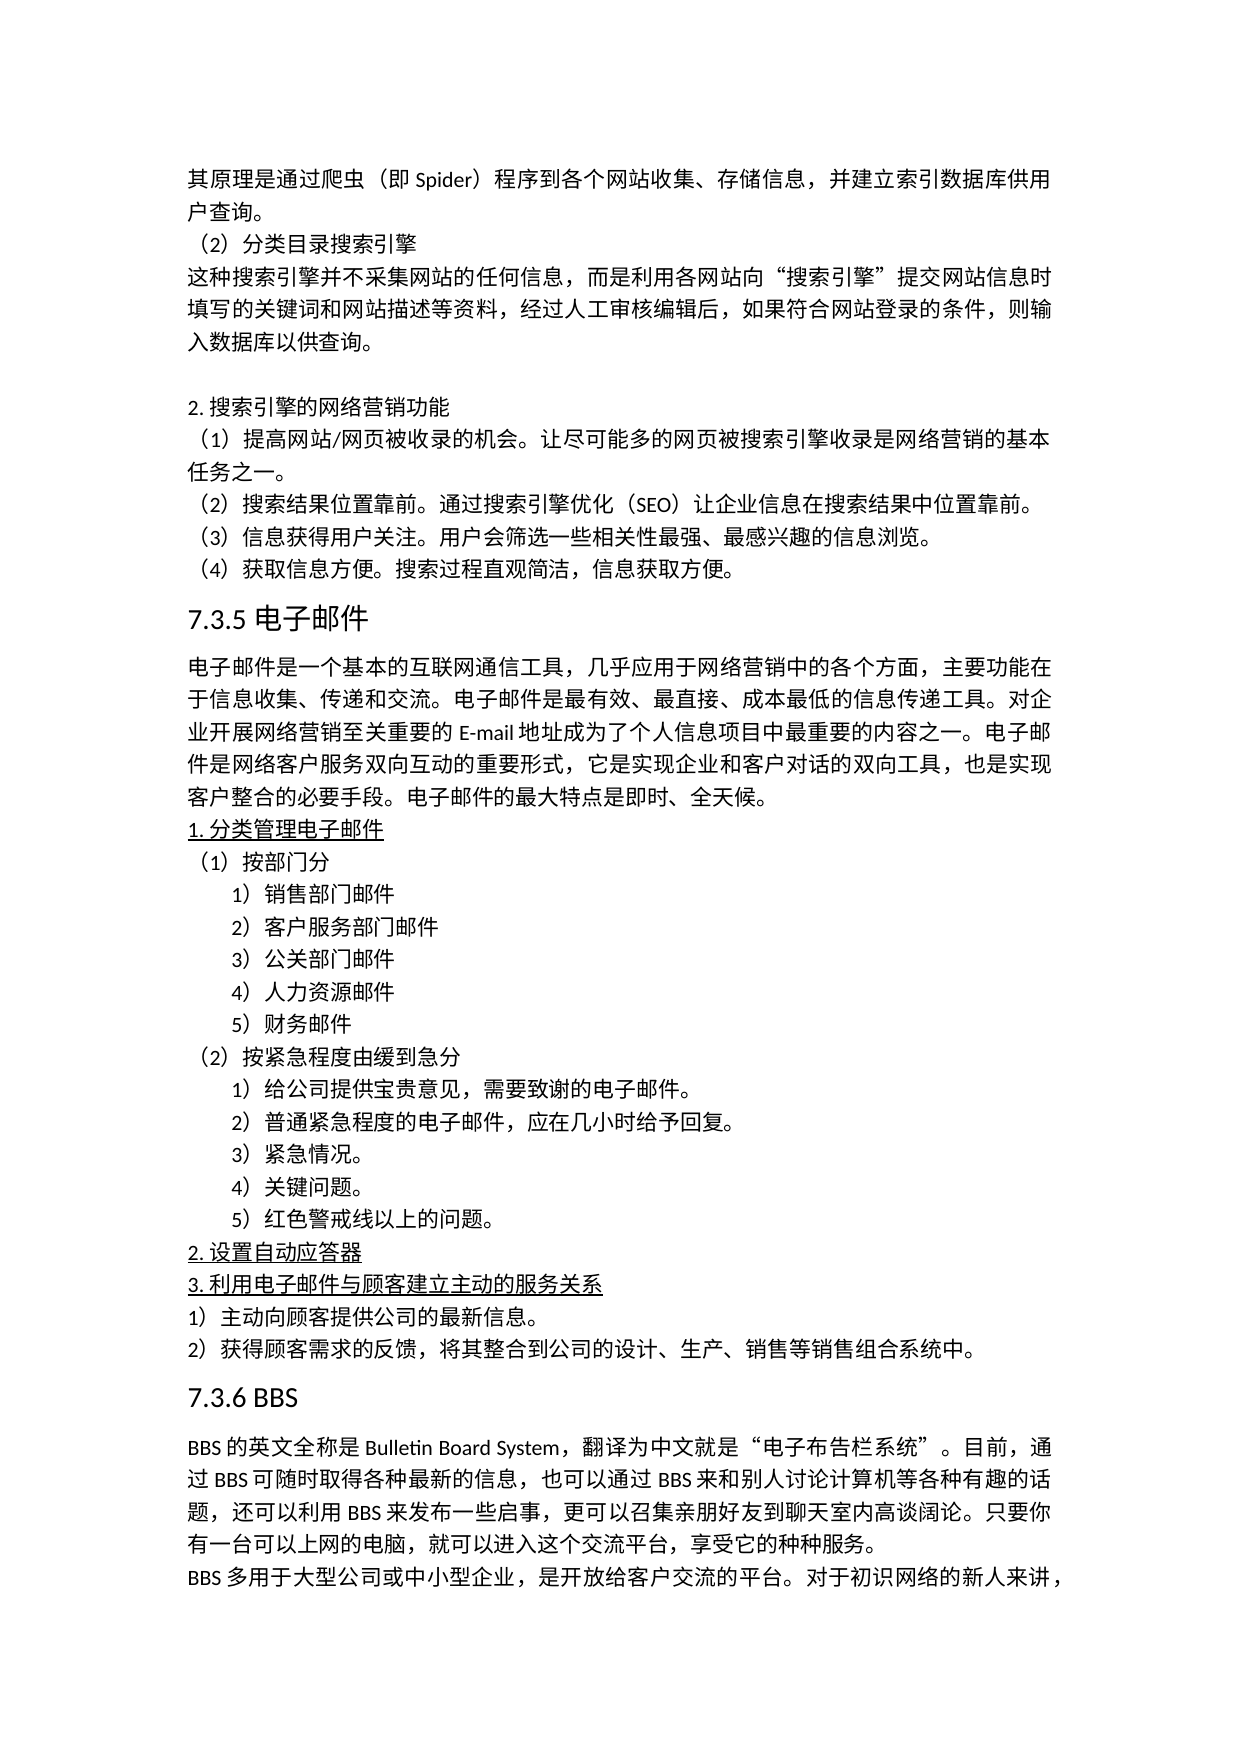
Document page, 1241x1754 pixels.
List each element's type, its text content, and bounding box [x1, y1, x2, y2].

text （2）分类目录搜索引擎 [187, 227, 1053, 259]
text 7.3.5 电子邮件 [187, 584, 1053, 649]
text BBS的英文全称是Bulletin Board System，翻译为中文就是“电子布告栏系统”。目前，通过BBS可随时取得各种最新的信息，也可以通过BBS来和别人讨论计算机等各种有趣的话题，还可以利用BBS来发布一些启事，更可以召集亲朋好友到聊天室内高谈阔论。只要你有一台可以上网的电脑，就可以进入这个交流平台，享受它的种种服务。 [187, 1429, 1053, 1559]
text 2）客户服务部门邮件 [187, 909, 1053, 942]
text （4）获取信息方便。搜索过程直观简洁，信息获取方便。 [187, 552, 1053, 584]
text 4）关键问题。 [187, 1169, 1053, 1202]
text 3）紧急情况。 [187, 1137, 1053, 1169]
text 2）获得顾客需求的反馈，将其整合到公司的设计、生产、销售等销售组合系统中。 [187, 1332, 1053, 1364]
text 1）主动向顾客提供公司的最新信息。 [187, 1299, 1053, 1332]
text 这种搜索引擎并不采集网站的任何信息，而是利用各网站向“搜索引擎”提交网站信息时填写的关键词和网站描述等资料，经过人工审核编辑后，如果符合网站登录的条件，则输入数据库以供查询。 [187, 259, 1053, 357]
text 电子邮件是一个基本的互联网通信工具，几乎应用于网络营销中的各个方面，主要功能在于信息收集、传递和交流。电子邮件是最有效、最直接、成本最低的信息传递工具。对企业开展网络营销至关重要的E-mail地址成为了个人信息项目中最重要的内容之一。电子邮件是网络客户服务双向互动的重要形式，它是实现企业和客户对话的双向工具，也是实现客户整合的必要手段。电子邮件的最大特点是即时、全天候。 [187, 649, 1053, 812]
text 2. 设置自动应答器 [187, 1234, 1053, 1267]
text 1. 分类管理电子邮件 [187, 812, 1053, 844]
text 5）红色警戒线以上的问题。 [187, 1202, 1053, 1234]
text 3）公关部门邮件 [187, 942, 1053, 974]
text 7.3.6 BBS [187, 1364, 1053, 1429]
text （2）搜索结果位置靠前。通过搜索引擎优化（SEO）让企业信息在搜索结果中位置靠前。 [187, 487, 1053, 519]
text 5）财务邮件 [187, 1007, 1053, 1039]
text 1）销售部门邮件 [187, 877, 1053, 909]
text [187, 1559, 1053, 1592]
text （2）按紧急程度由缓到急分 [187, 1039, 1053, 1072]
text 1）给公司提供宝贵意见，需要致谢的电子邮件。 [187, 1072, 1053, 1104]
text 其原理是通过爬虫（即Spider）程序到各个网站收集、存储信息，并建立索引数据库供用户查询。 [187, 162, 1053, 227]
text 2）普通紧急程度的电子邮件，应在几小时给予回复。 [187, 1104, 1053, 1137]
text （1）按部门分 [187, 844, 1053, 877]
text 2. 搜索引擎的网络营销功能 [187, 389, 1053, 422]
text 3. 利用电子邮件与顾客建立主动的服务关系 [187, 1267, 1053, 1299]
text （1）提高网站/网页被收录的机会。让尽可能多的网页被搜索引擎收录是网络营销的基本任务之一。 [187, 422, 1053, 487]
text 4）人力资源邮件 [187, 974, 1053, 1007]
text （3）信息获得用户关注。用户会筛选一些相关性最强、最感兴趣的信息浏览。 [187, 519, 1053, 552]
